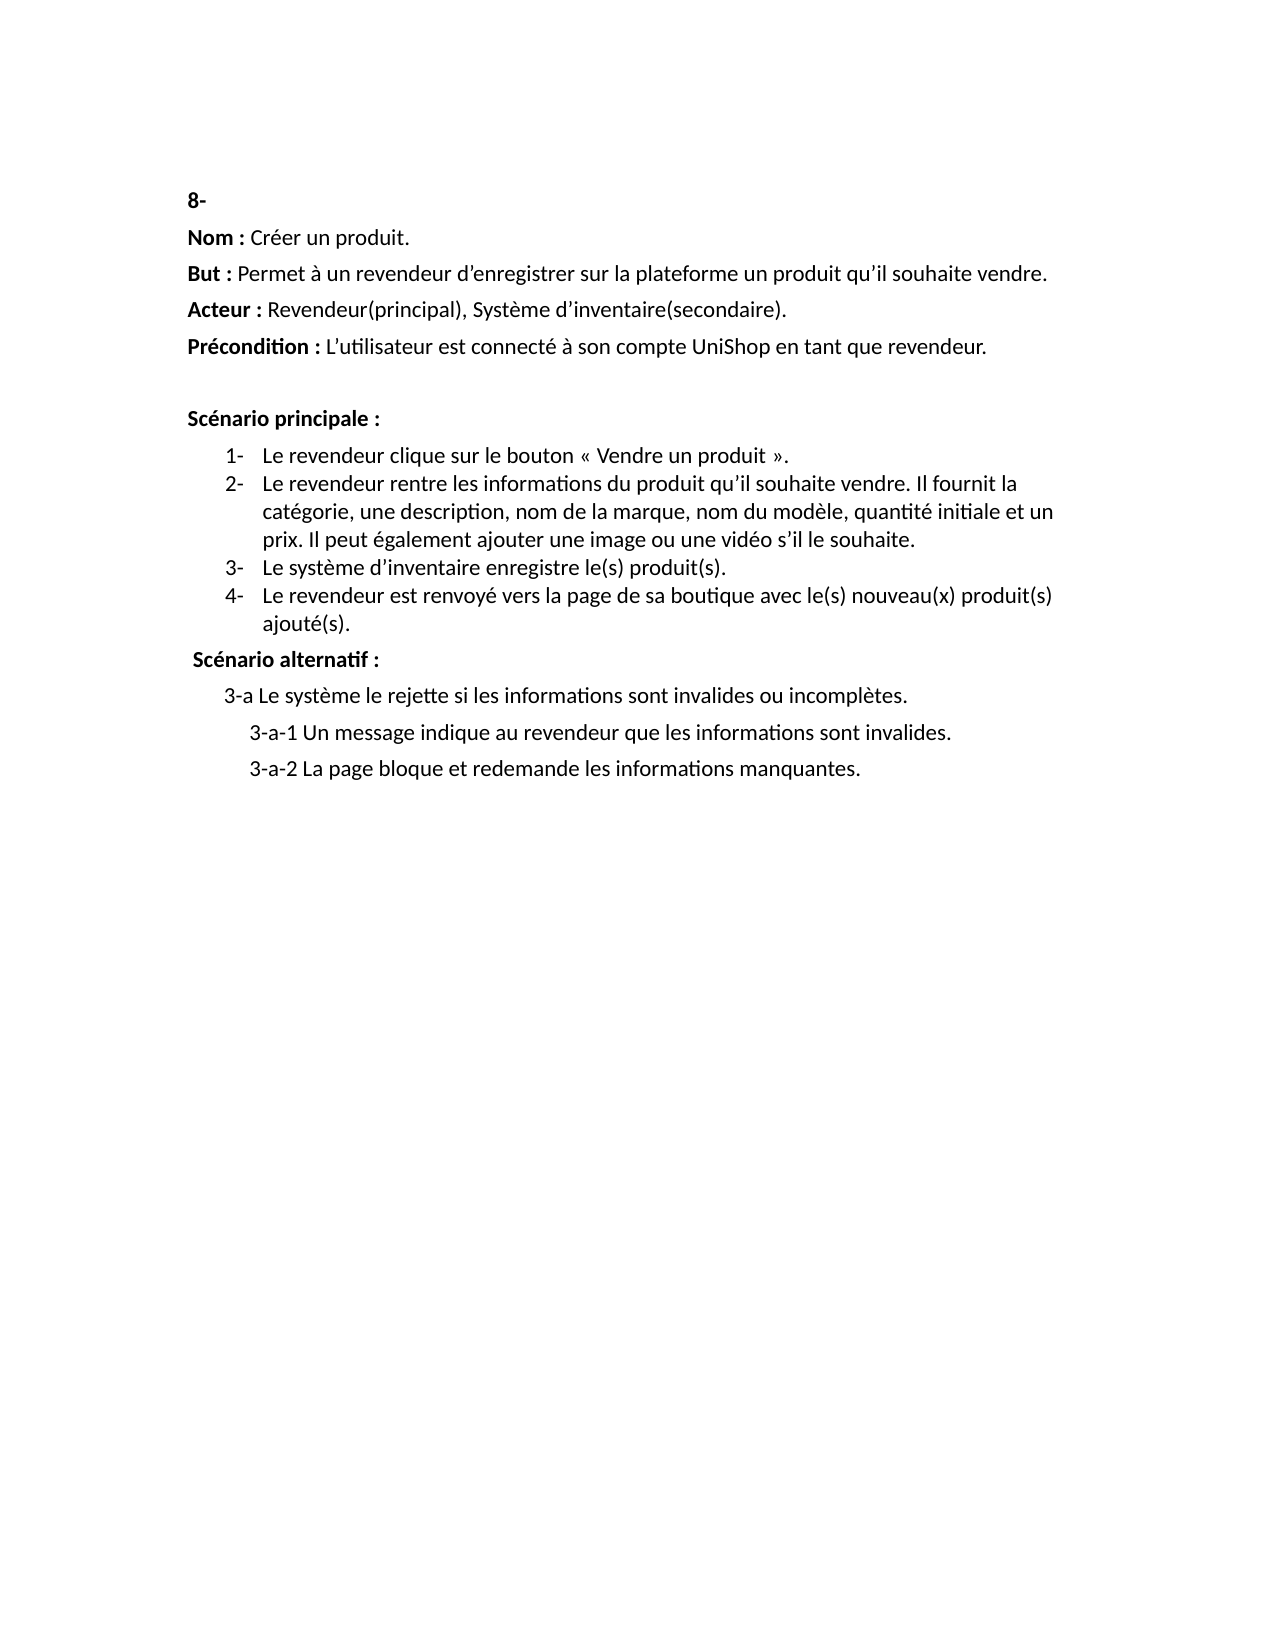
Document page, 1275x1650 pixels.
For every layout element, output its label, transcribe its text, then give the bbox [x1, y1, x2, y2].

text Scénario principale : [187, 404, 1087, 432]
text 3-a-1 Un message indique au revendeur que les informations sont invalides. [187, 718, 1087, 746]
list Le système d’inventaire enregistre le(s) produit(s). [225, 553, 1087, 581]
text Précondition : L’utilisateur est connecté à son compte UniShop en tant que revendeur. [187, 332, 1087, 360]
text But : Permet à un revendeur d’enregistrer sur la plateforme un produit qu’il souhaite vendre. [187, 259, 1087, 287]
text 8- [187, 186, 1087, 214]
text 3-a-2 La page bloque et redemande les informations manquantes. [187, 754, 1087, 782]
list Le revendeur rentre les informations du produit qu’il souhaite vendre. Il fournit la catégorie, une description, nom de la marque, nom du modèle, quantité initiale et un prix. Il peut également ajouter une image ou une vidéo s’il le souhaite. [225, 469, 1087, 553]
list Le revendeur est renvoyé vers la page de sa boutique avec le(s) nouveau(x) produit(s) ajouté(s). [225, 581, 1087, 637]
text 3-a Le système le rejette si les informations sont invalides ou incomplètes. [187, 682, 1087, 710]
list Le revendeur clique sur le bouton « Vendre un produit ». [225, 441, 1087, 469]
text Acteur : Revendeur(principal), Système d’inventaire(secondaire). [187, 295, 1087, 323]
text Scénario alternatif : [187, 645, 1087, 673]
text Nom : Créer un produit. [187, 223, 1087, 251]
